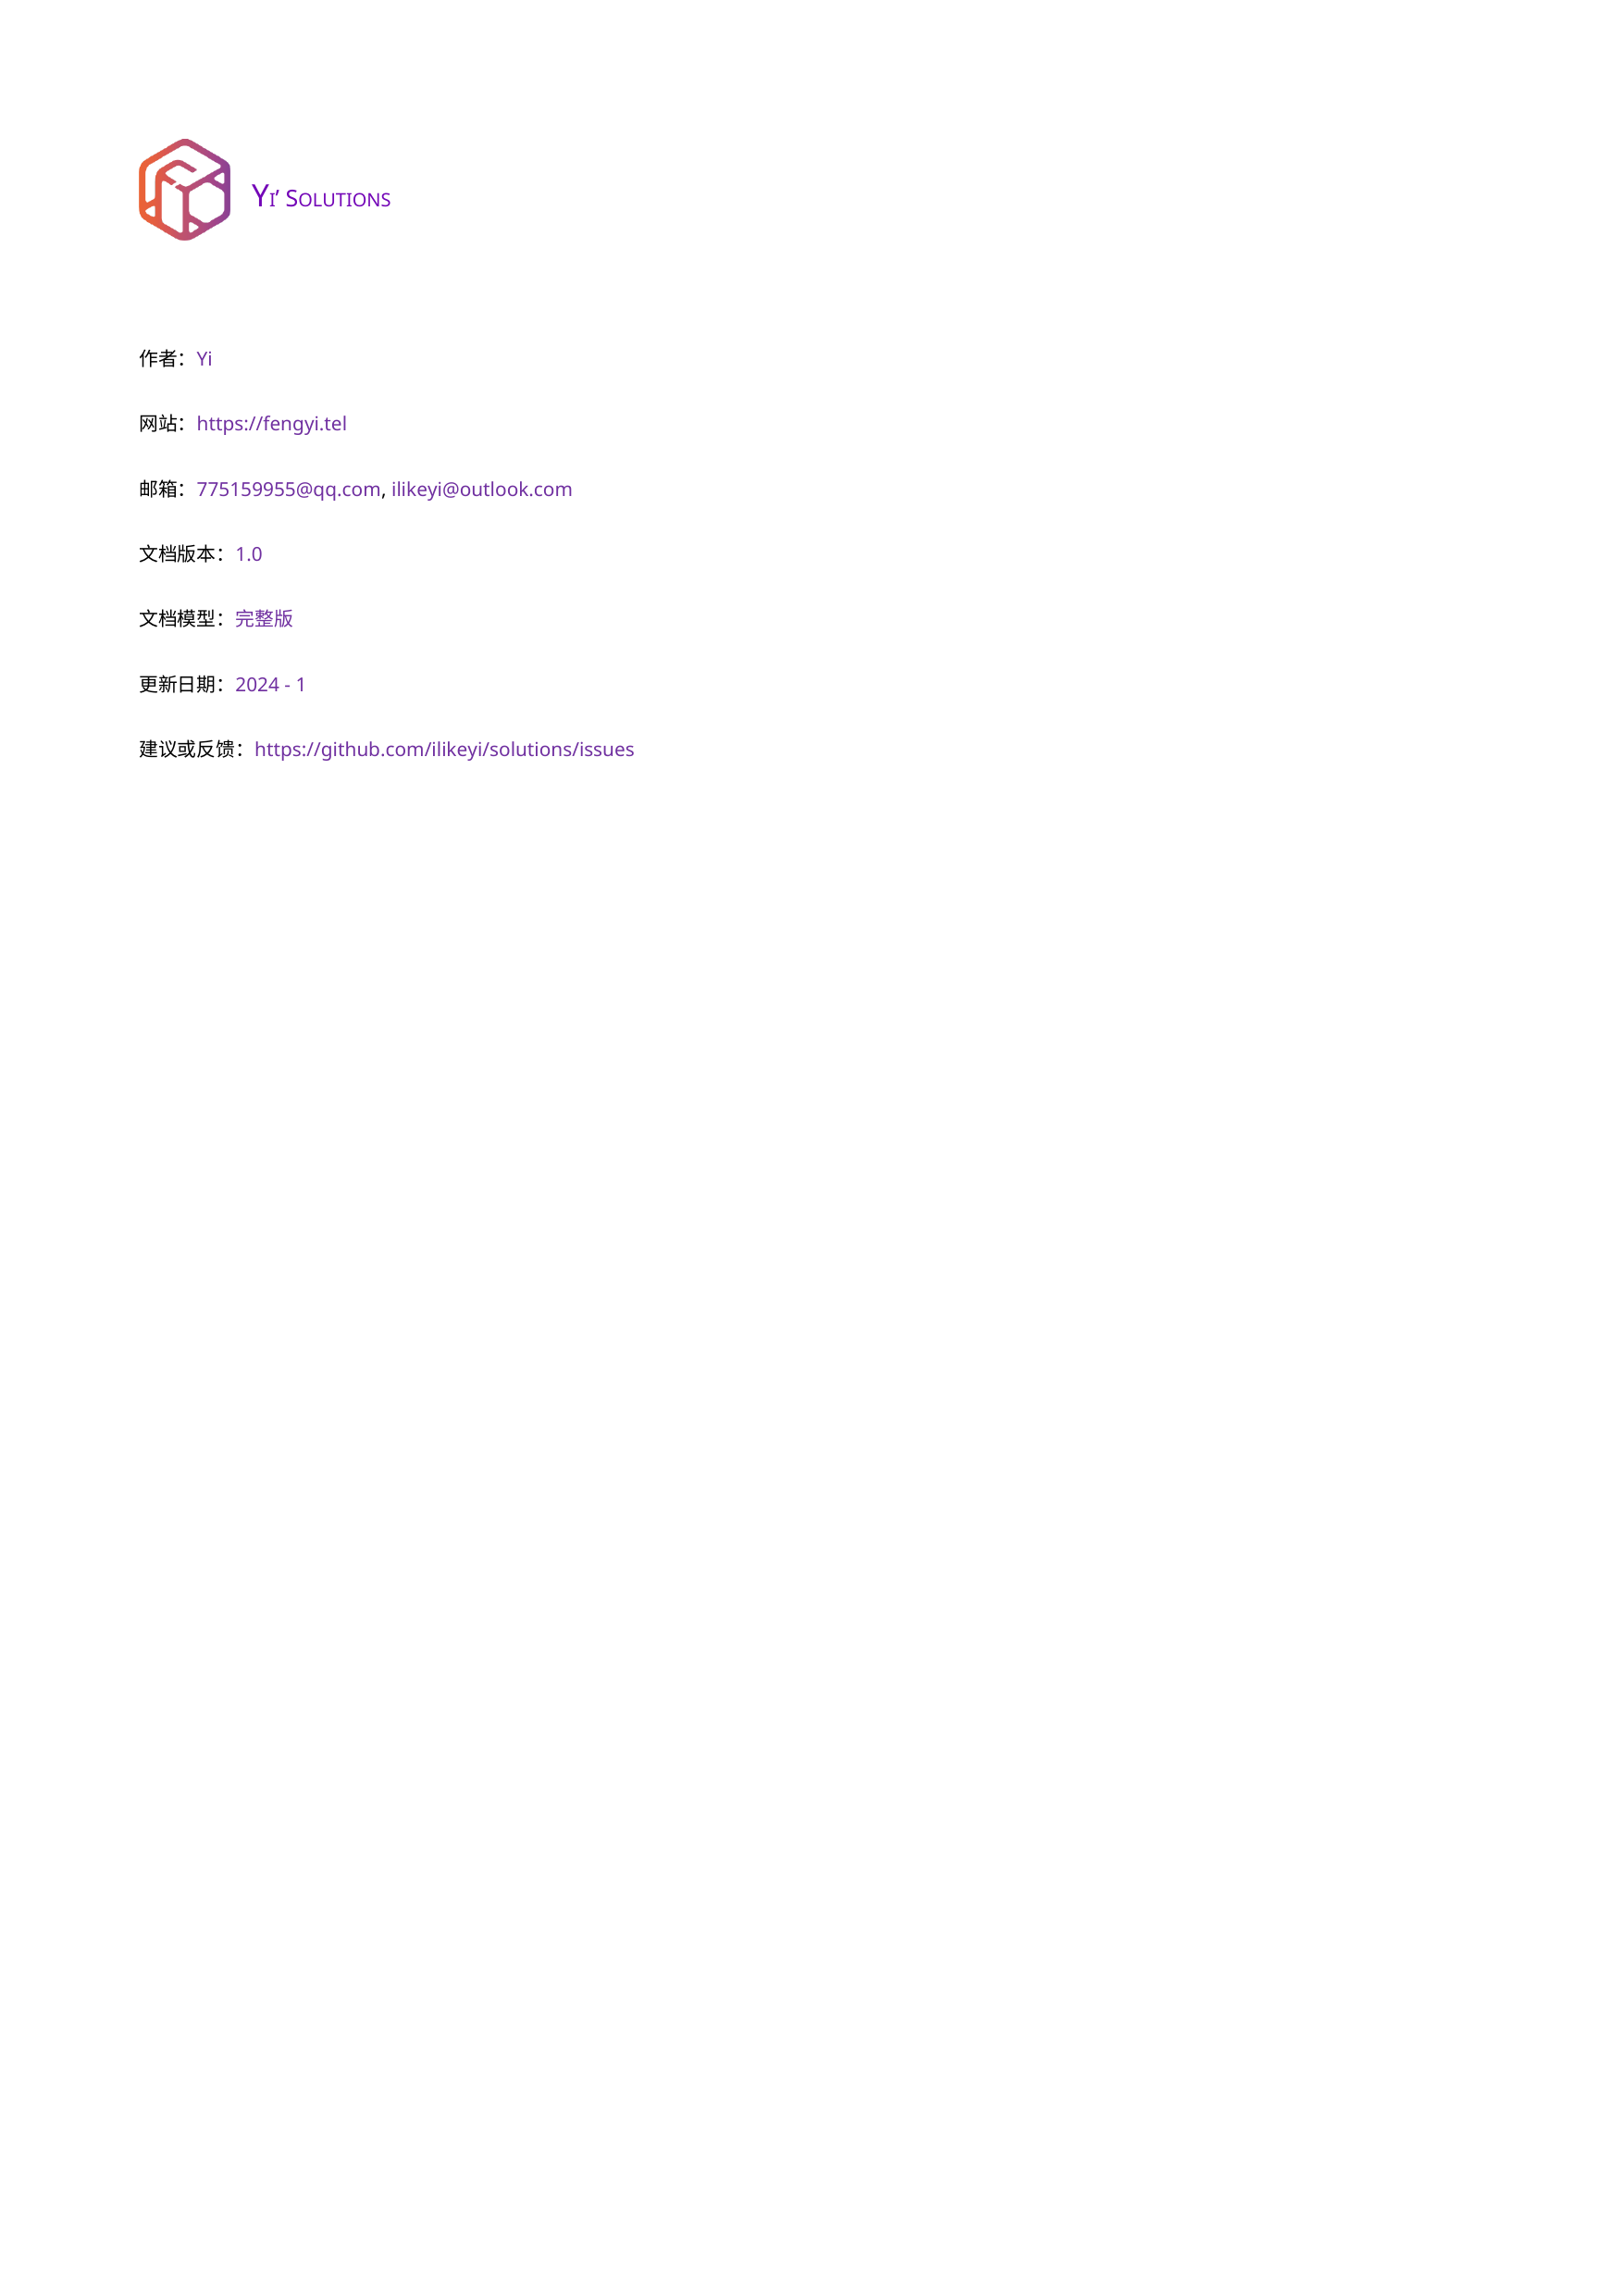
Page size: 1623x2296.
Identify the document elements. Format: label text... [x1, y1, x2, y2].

text 邮箱：775159955@qq.com, ilikeyi@outlook.com [139, 474, 1484, 502]
text 文档版本：1.0 [139, 539, 1484, 566]
picture [139, 139, 230, 241]
text 文档模型：完整版 [139, 604, 1484, 632]
text 更新日期：2024 - 1 [139, 669, 1484, 697]
text 网站：https://fengyi.tel [139, 408, 1484, 437]
text 作者：Yi [139, 343, 1484, 371]
text Yi’ Solutions [252, 173, 1484, 216]
text 建议或反馈：https://github.com/ilikeyi/solutions/issues [139, 734, 1484, 763]
